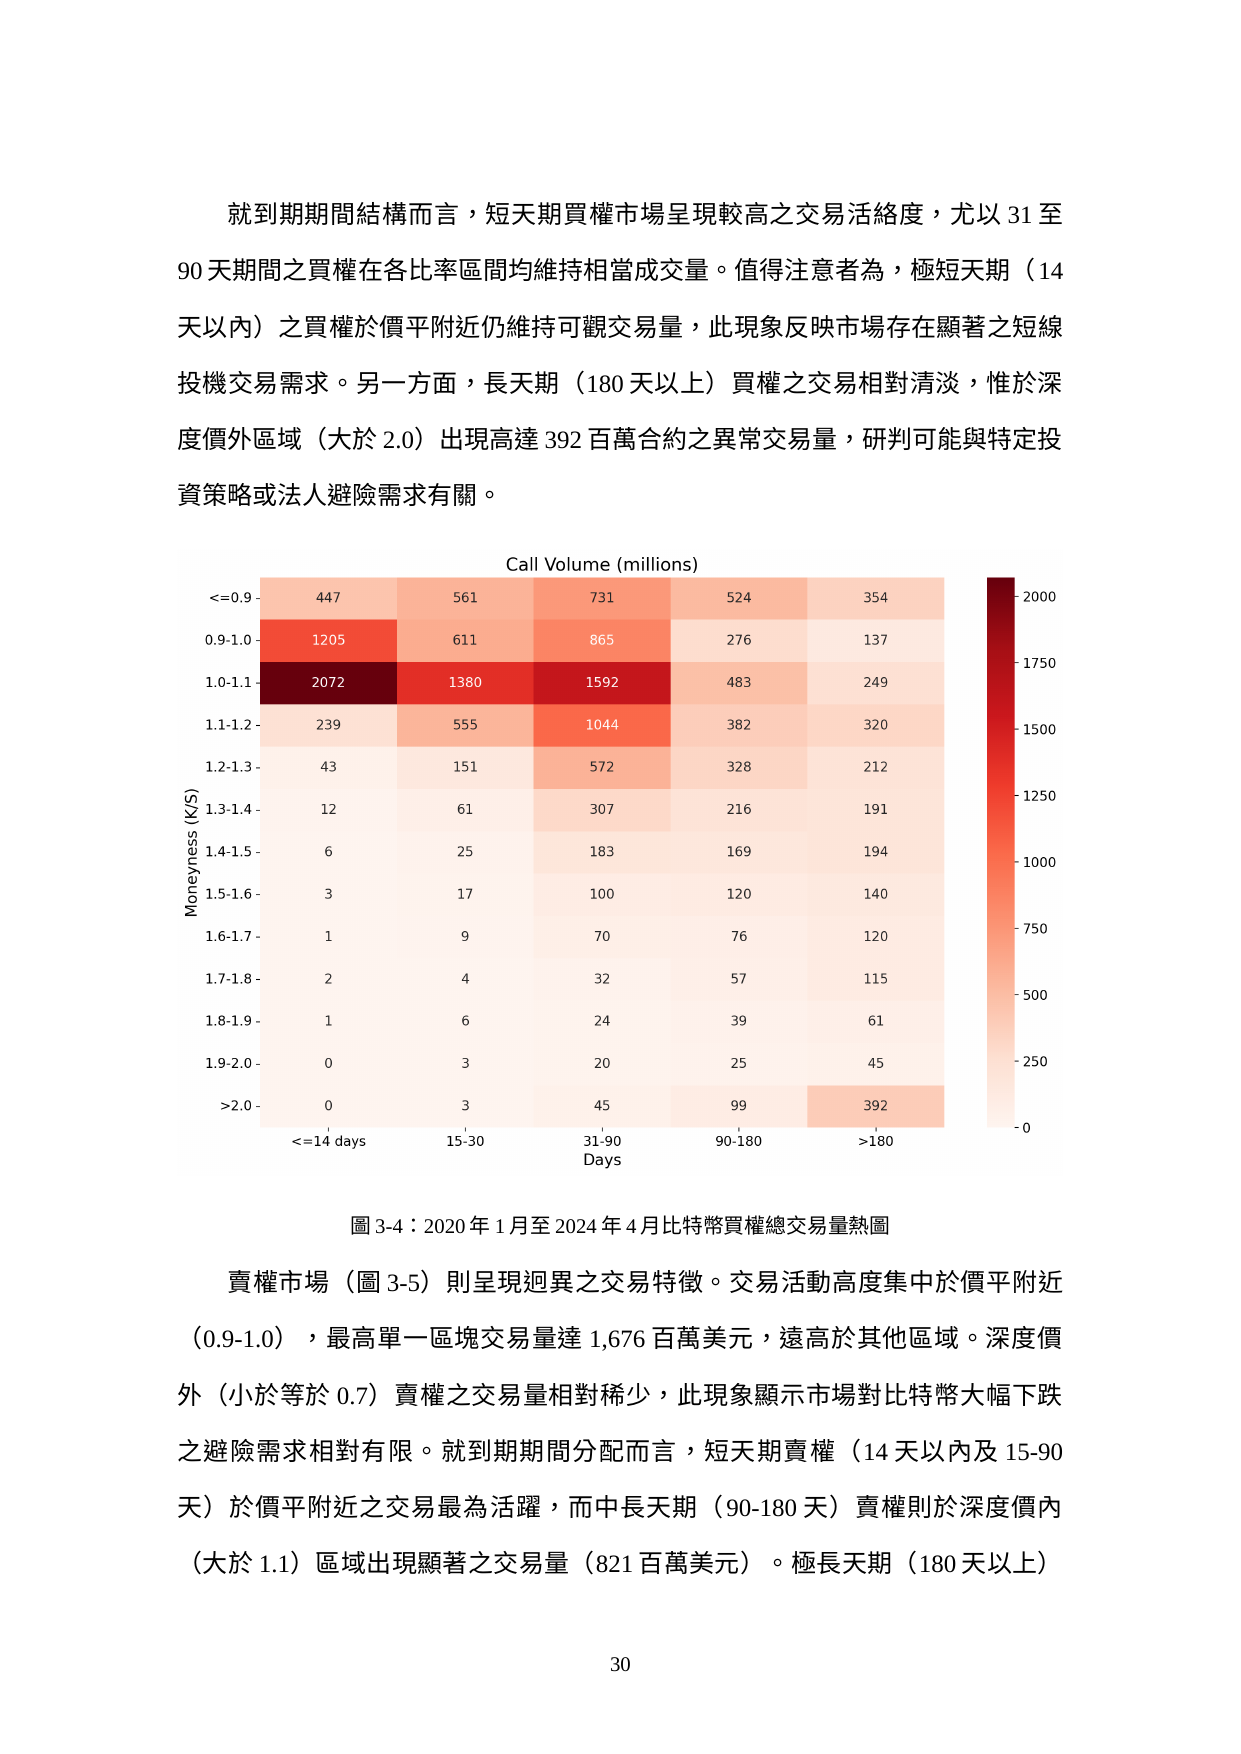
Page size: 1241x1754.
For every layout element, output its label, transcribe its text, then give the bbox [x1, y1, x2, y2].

text 就到期期間結構而言，短天期買權市場呈現較高之交易活絡度，尤以31至90天期間之買權在各比率區間均維持相當成交量。值得注意者為，極短天期（14天以內）之買權於價平附近仍維持可觀交易量，此現象反映市場存在顯著之短線投機交易需求。另一方面，長天期（180天以上）買權之交易相對清淡，惟於深度價外區域（大於2.0）出現高達392百萬合約之異常交易量，研判可能與特定投資策略或法人避險需求有關。 [177, 194, 1063, 513]
picture [177, 549, 1063, 1176]
text 圖3-4：2020年1月至2024年4月比特幣買權總交易量熱圖 [177, 1206, 1063, 1243]
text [177, 1262, 1063, 1581]
